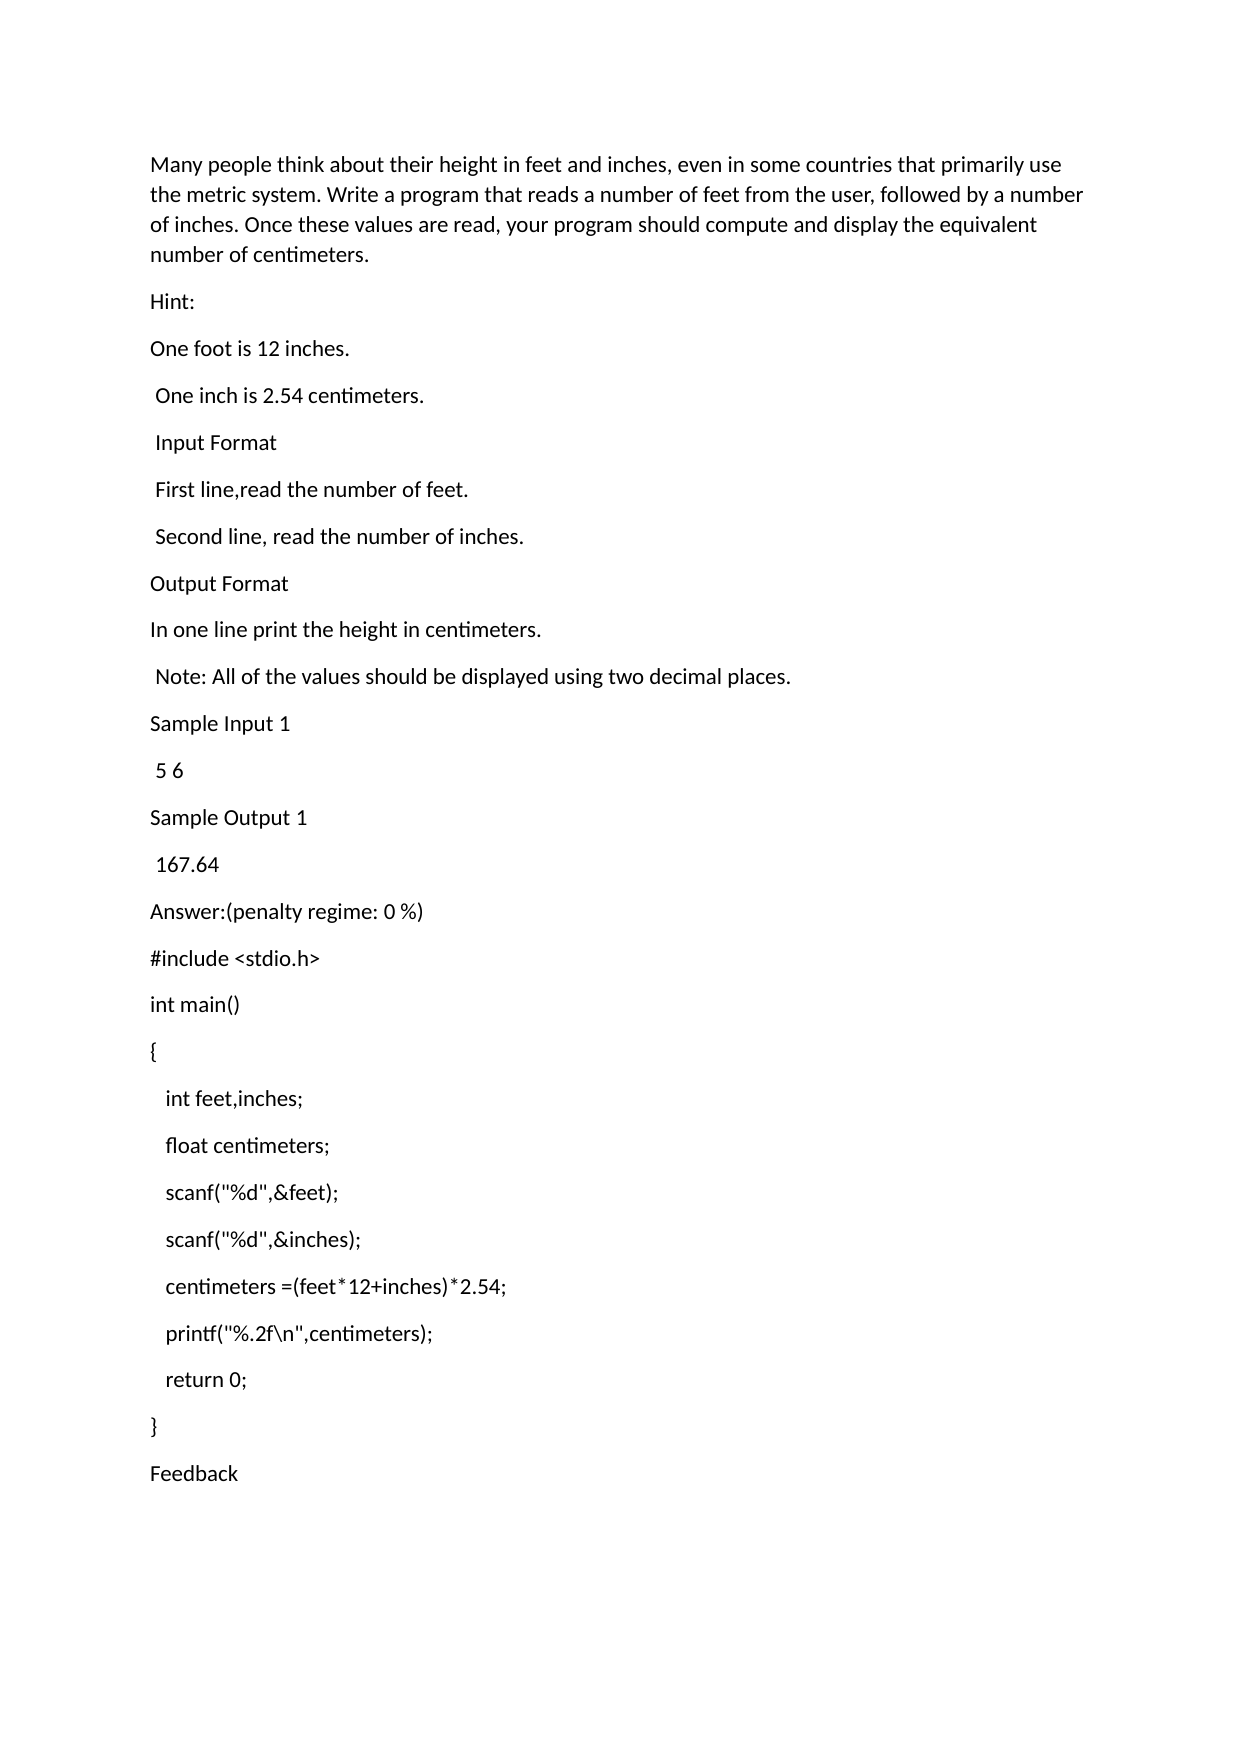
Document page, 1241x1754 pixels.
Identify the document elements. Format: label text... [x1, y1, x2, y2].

text Feedback [150, 1459, 1090, 1487]
text return 0; [150, 1366, 1090, 1394]
text scanf("%d",&inches); [150, 1225, 1090, 1253]
text centimeters =(feet*12+inches)*2.54; [150, 1272, 1090, 1300]
text { [150, 1037, 1090, 1066]
text float centimeters; [150, 1131, 1090, 1159]
text int main() [150, 991, 1090, 1019]
text Sample Output 1 [150, 803, 1090, 831]
text Sample Input 1 [150, 709, 1090, 737]
text Many people think about their height in feet and inches, even in some countries that primarily use the metric system. Write a program that reads a number of feet from the user, followed by a number of inches. Once these values are read, your program should compute and display the equivalent number of centimeters. [150, 150, 1090, 269]
text Output Format [150, 569, 1090, 597]
text #include <stdio.h> [150, 944, 1090, 972]
text In one line print the height in centimeters. [150, 616, 1090, 644]
text int feet,inches; [150, 1084, 1090, 1112]
text Second line, read the number of inches. [150, 522, 1090, 550]
text Answer:(penalty regime: 0 %) [150, 897, 1090, 925]
text 167.64 [150, 850, 1090, 878]
text printf("%.2f\n",centimeters); [150, 1319, 1090, 1347]
text First line,read the number of feet. [150, 475, 1090, 503]
text Note: All of the values should be displayed using two decimal places. [150, 662, 1090, 691]
text Hint: [150, 287, 1090, 316]
text 5 6 [150, 756, 1090, 784]
text } [150, 1412, 1090, 1441]
text One foot is 12 inches. [150, 334, 1090, 362]
text One inch is 2.54 centimeters. [150, 381, 1090, 409]
text Input Format [150, 428, 1090, 456]
text scanf("%d",&feet); [150, 1178, 1090, 1206]
